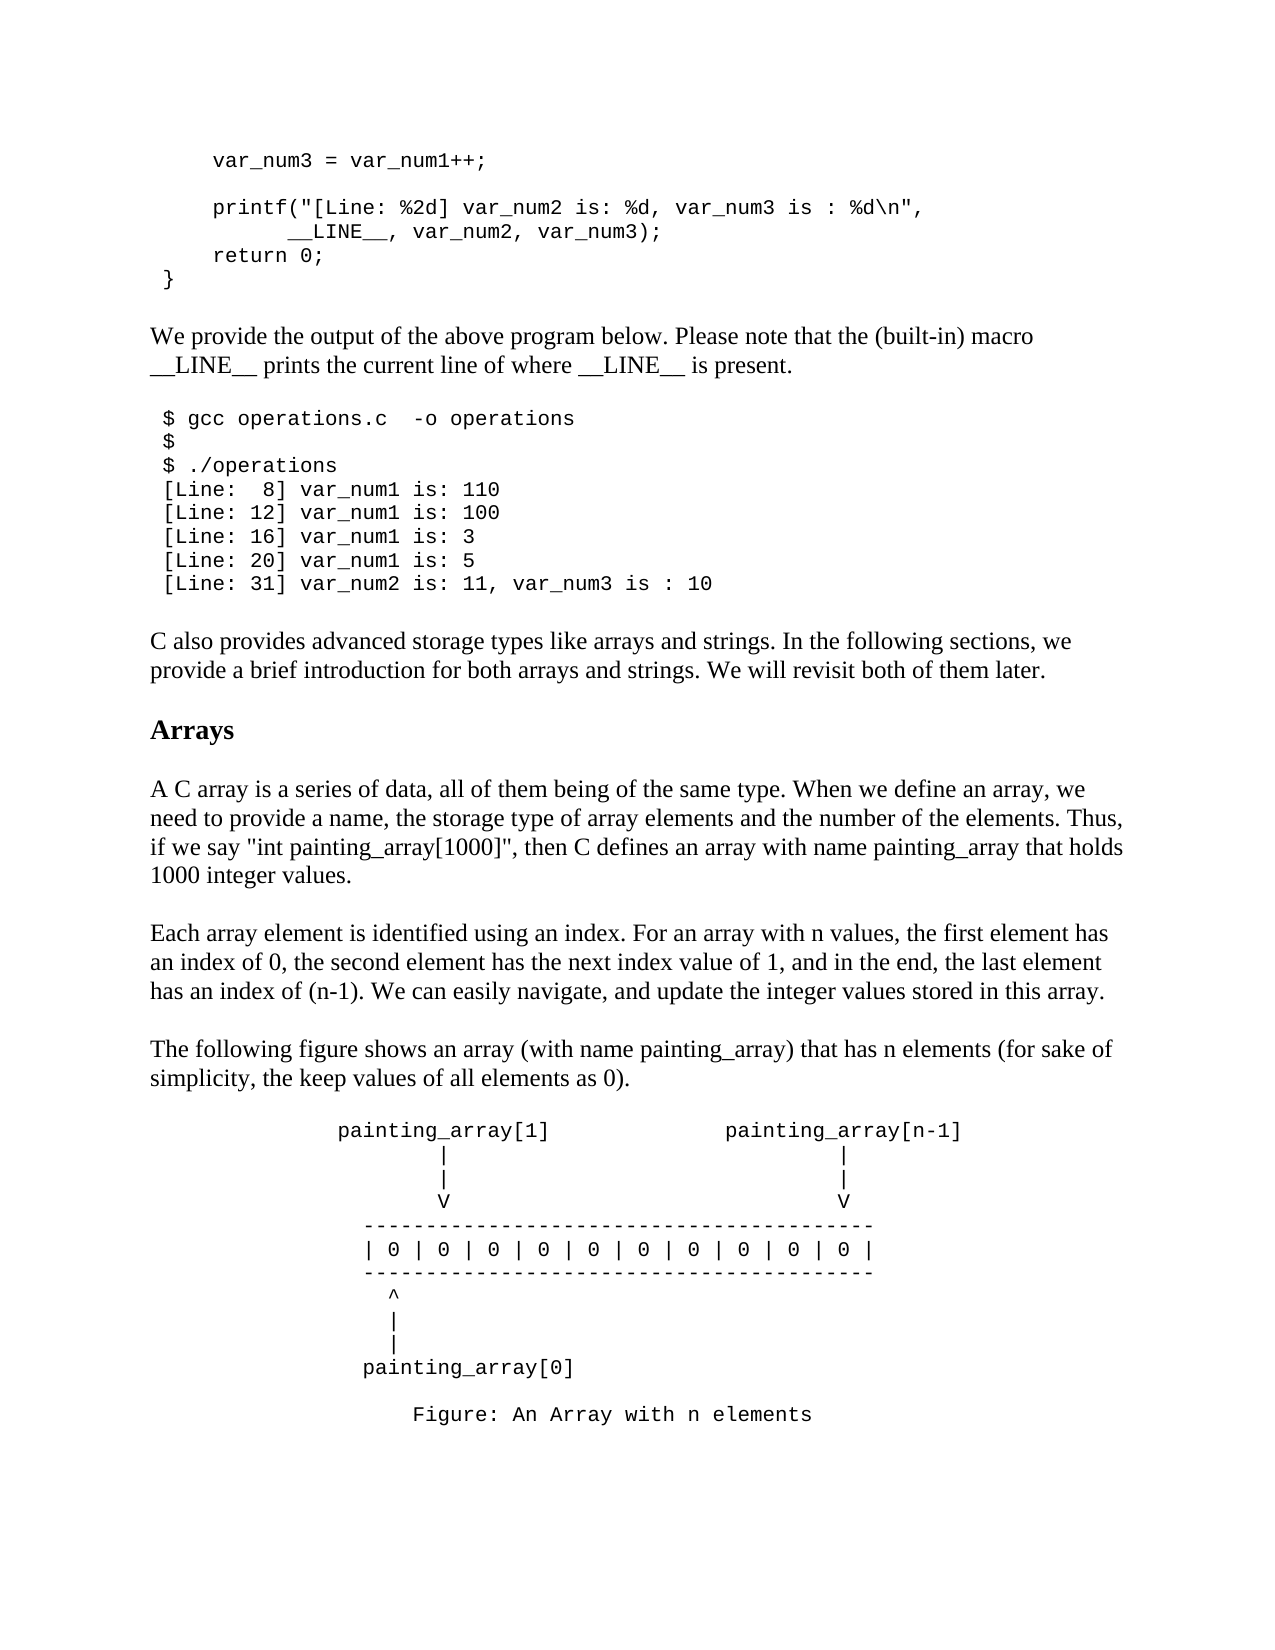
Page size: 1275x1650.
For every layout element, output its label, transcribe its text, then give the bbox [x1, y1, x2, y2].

text return 0; [150, 244, 1125, 268]
text V V [150, 1191, 1125, 1215]
text | | [150, 1144, 1125, 1168]
text $ gcc operations.c -o operations [150, 408, 1125, 431]
text | [150, 1310, 1125, 1333]
text [Line: 16] var_num1 is: 3 [150, 526, 1125, 549]
text Figure: An Array with n elements [150, 1404, 1125, 1428]
text | | [150, 1168, 1125, 1191]
text var_num3 = var_num1++; [150, 150, 1125, 174]
text [Line: 8] var_num1 is: 110 [150, 479, 1125, 502]
text [Line: 12] var_num1 is: 100 [150, 502, 1125, 526]
text __LINE__, var_num2, var_num3); [150, 221, 1125, 244]
text Each array element is identified using an index. For an array with n values, the first element has an index of 0, the second element has the next index value of 1, and in the end, the last element has an index of (n-1). We can easily navigate, and update the integer values stored in this array. [150, 918, 1125, 1005]
text painting_array[0] [150, 1357, 1125, 1381]
text A C array is a series of data, all of them being of the same type. When we define an array, we need to provide a name, the storage type of array elements and the number of the elements. Thus, if we say "int painting_array[1000]", then C defines an array with name painting_array that holds 1000 integer values. [150, 774, 1125, 889]
text C also provides advanced storage types like arrays and strings. In the following sections, we provide a brief introduction for both arrays and strings. We will revisit both of them later. [150, 626, 1125, 683]
text ----------------------------------------- [150, 1262, 1125, 1286]
text $ ./operations [150, 455, 1125, 479]
text The following figure shows an array (with name painting_array) that has n elements (for sake of simplicity, the keep values of all elements as 0). [150, 1034, 1125, 1091]
text [Line: 31] var_num2 is: 11, var_num3 is : 10 [150, 573, 1125, 597]
text ^ [150, 1286, 1125, 1310]
text } [150, 268, 1125, 292]
text [Line: 20] var_num1 is: 5 [150, 549, 1125, 573]
text $ [150, 431, 1125, 455]
text printf("[Line: %2d] var_num2 is: %d, var_num3 is : %d\n", [150, 197, 1125, 221]
subtitle Arrays [150, 713, 1125, 745]
text We provide the output of the above program below. Please note that the (built-in) macro __LINE__ prints the current line of where __LINE__ is present. [150, 321, 1125, 378]
text | 0 | 0 | 0 | 0 | 0 | 0 | 0 | 0 | 0 | 0 | [150, 1239, 1125, 1262]
text ----------------------------------------- [150, 1215, 1125, 1239]
text | [150, 1333, 1125, 1357]
text painting_array[1] painting_array[n-1] [150, 1121, 1125, 1144]
